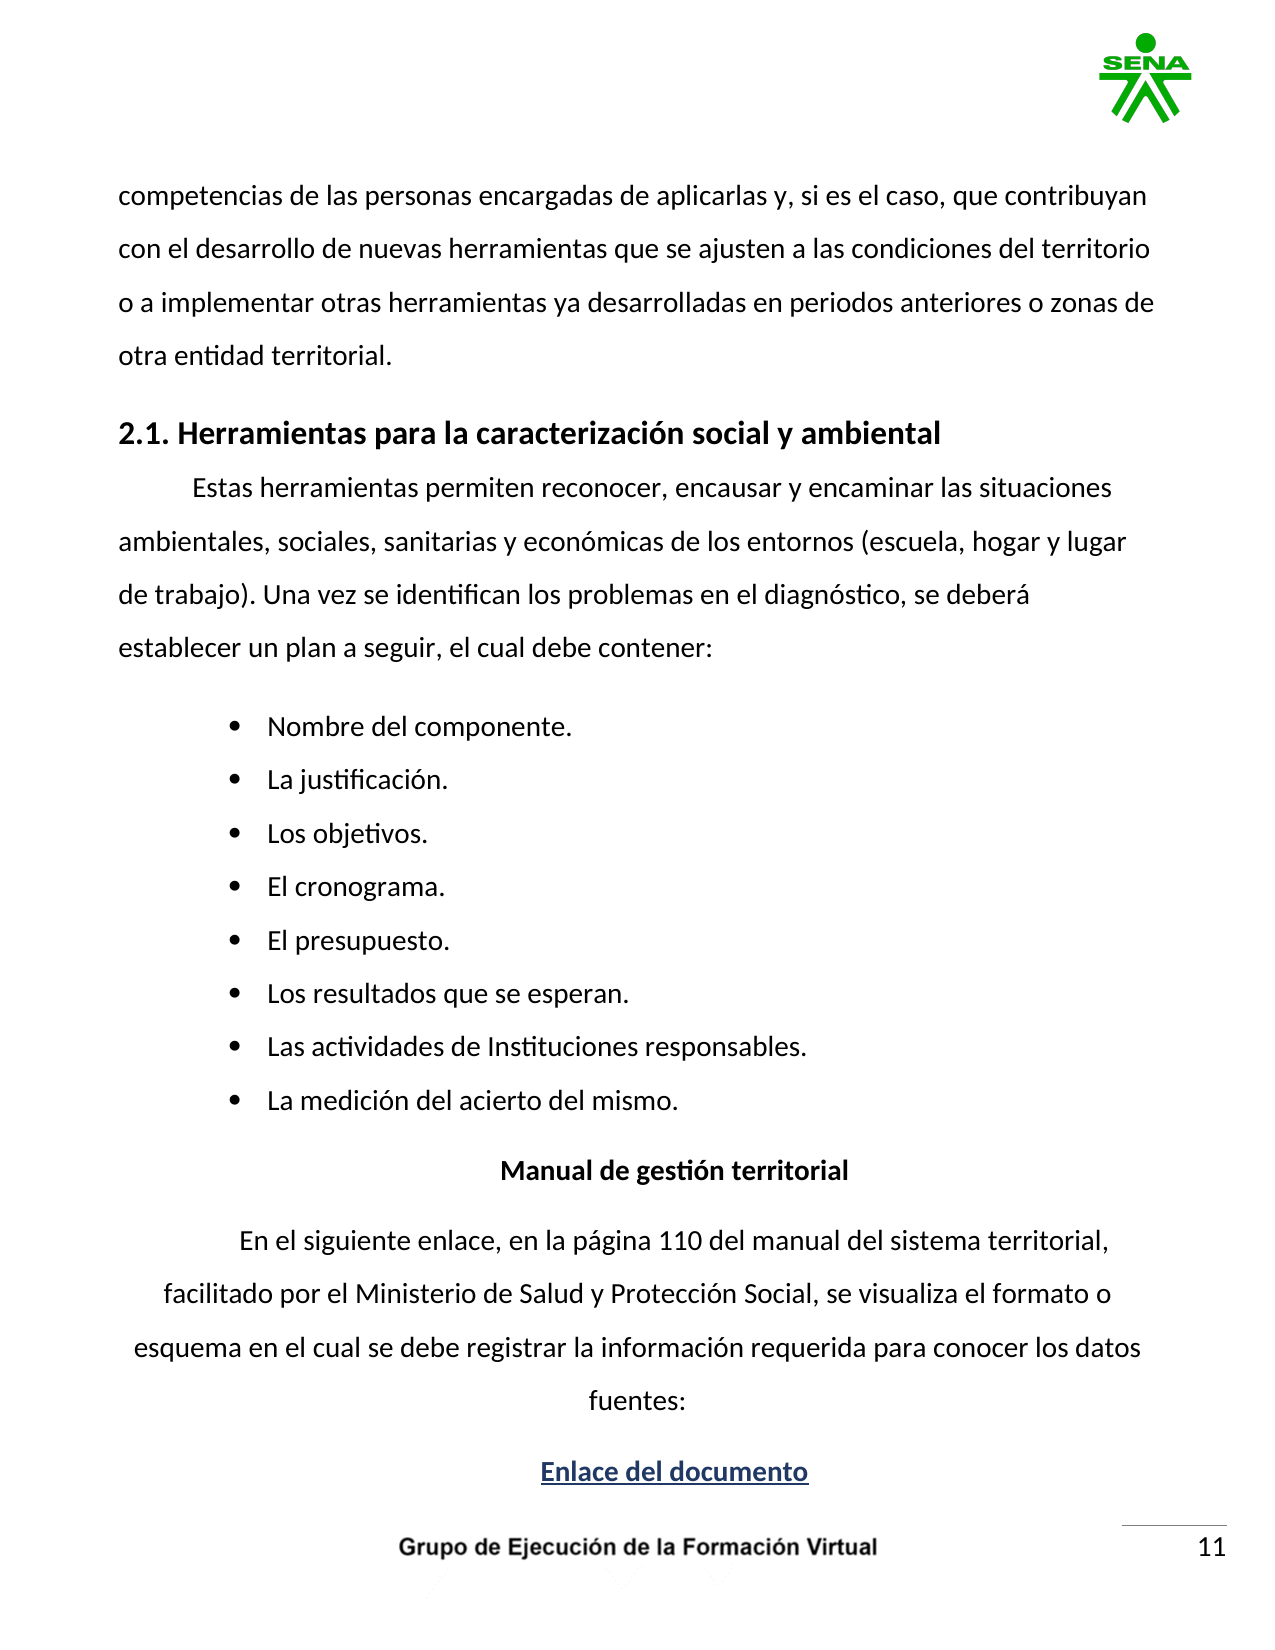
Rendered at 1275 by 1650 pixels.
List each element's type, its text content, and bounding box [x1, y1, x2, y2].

list La medición del acierto del mismo. [229, 1082, 1157, 1118]
list La justificación. [229, 761, 1157, 797]
list Los resultados que se esperan. [229, 975, 1157, 1011]
picture [0, 1486, 1275, 1598]
text Estas herramientas permiten reconocer, encausar y encaminar las situaciones ambientales, sociales, sanitarias y económicas de los entornos (escuela, hogar y lugar de trabajo). Una vez se identifican los problemas en el diagnóstico, se deberá establecer un plan a seguir, el cual debe contener: [118, 469, 1157, 665]
list Los objetivos. [229, 815, 1157, 850]
list Nombre del componente. [229, 708, 1157, 743]
text Manual de gestión territorial [118, 1152, 1157, 1188]
list El cronograma. [229, 868, 1157, 904]
list El presupuesto. [229, 922, 1157, 957]
picture [1099, 33, 1192, 123]
subtitle Herramientas para la caracterización social y ambiental [118, 412, 1157, 452]
list Las actividades de Instituciones responsables. [229, 1028, 1157, 1064]
text Enlace del documento [118, 1453, 1157, 1488]
text En el siguiente enlace, en la página 110 del manual del sistema territorial, facilitado por el Ministerio de Salud y Protección Social, se visualiza el formato o esquema en el cual se debe registrar la información requerida para conocer los datos fuentes: [118, 1222, 1157, 1418]
